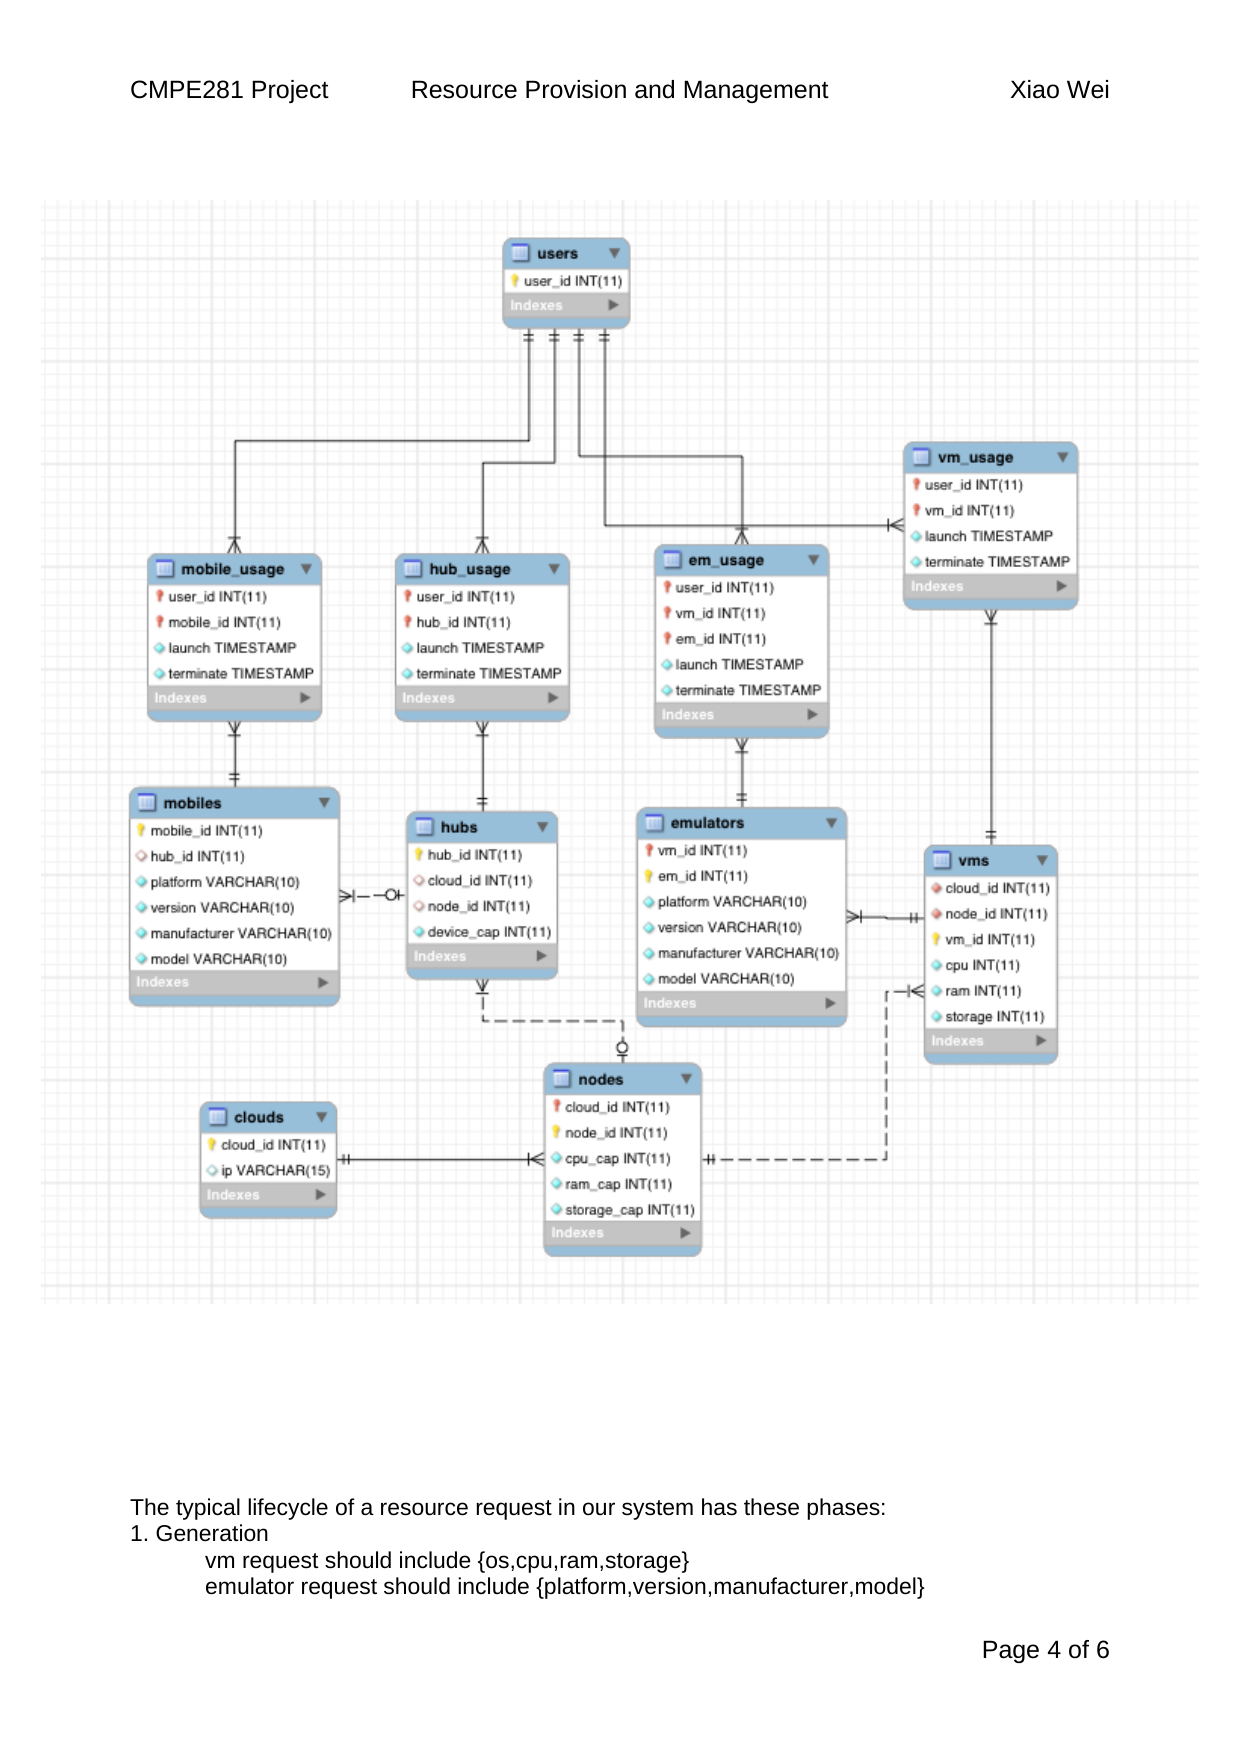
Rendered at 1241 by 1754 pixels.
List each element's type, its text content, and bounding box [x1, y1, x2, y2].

text 1. Generation [130, 1520, 1110, 1547]
text vm request should include {os,cpu,ram,storage} [130, 1547, 1110, 1573]
picture [40, 200, 1199, 1304]
text The typical lifecycle of a resource request in our system has these phases: [130, 1494, 1110, 1520]
text emulator request should include {platform,version,manufacturer,model} [130, 1573, 1110, 1599]
